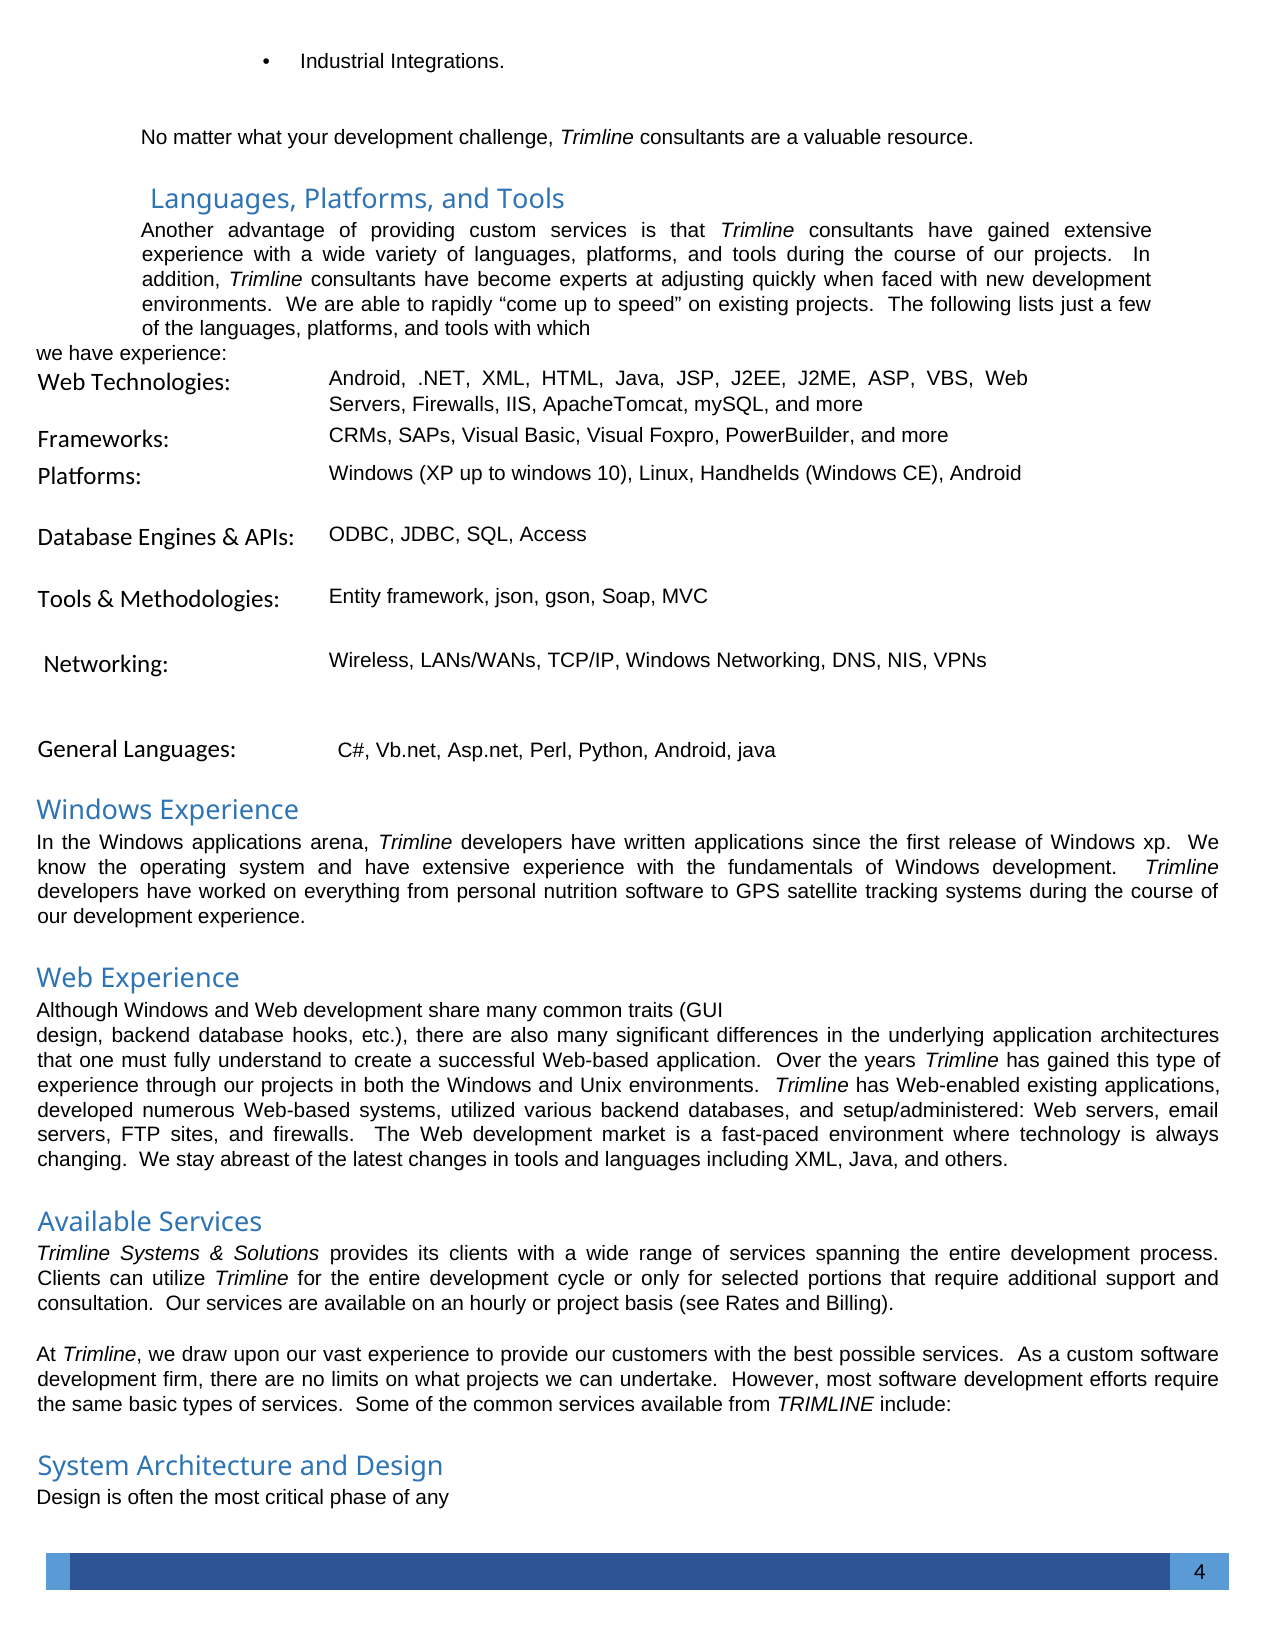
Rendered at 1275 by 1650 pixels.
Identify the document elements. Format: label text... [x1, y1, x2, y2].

table_cell CRMs, SAPs, Visual Basic, Visual Foxpro, PowerBuilder, and more [329, 423, 1029, 460]
text design, backend database hooks, etc.), there are also many significant differences in the underlying application architectures that one must fully understand to create a successful Web-based application. Over the years Trimline has gained this type of experience through our projects in both the Windows and Unix environments. Trimline has Web-enabled existing applications, developed numerous Web-based systems, utilized various backend databases, and setup/administered: Web servers, email servers, FTP sites, and firewalls. The Web development market is a fast-paced environment where technology is always changing. We stay abreast of the latest changes in tools and languages including XML, Java, and others. [36, 1023, 1221, 1171]
table_cell Frameworks: [38, 423, 329, 460]
text No matter what your development challenge, Trimline consultants are a valuable resource. [141, 125, 1221, 149]
text Another advantage of providing custom services is that Trimline consultants have gained extensive experience with a wide variety of languages, platforms, and tools during the course of our projects. In addition, Trimline consultants have become experts at adjusting quickly when faced with new development environments. We are able to rapidly “come up to speed” on existing projects. The following lists just a few of the languages, platforms, and tools with which [141, 218, 1152, 340]
table_cell Networking: [38, 648, 329, 707]
table_cell Entity framework, json, gson, Soap, MVC [329, 584, 1029, 648]
table_header Web Technologies: [38, 366, 329, 423]
text General Languages: C#, Vb.net, Asp.net, Perl, Python, Android, java [37, 733, 1221, 763]
table_cell ODBC, JDBC, SQL, Access [329, 521, 1029, 583]
text Windows Experience [36, 791, 1221, 828]
table_cell Tools & Methodologies: [38, 584, 329, 648]
text Although Windows and Web development share many common traits (GUI [36, 997, 1221, 1021]
table_cell Wireless, LANs/WANs, TCP/IP, Windows Networking, DNS, NIS, VPNs [329, 648, 1029, 707]
text In the Windows applications arena, Trimline developers have written applications since the first release of Windows xp. We know the operating system and have extensive experience with the fundamentals of Windows development. Trimline developers have worked on everything from personal nutrition software to GPS satellite tracking systems during the course of our development experience. [36, 829, 1221, 928]
table_cell Platforms: [38, 460, 329, 521]
subtitle System Architecture and Design [37, 1447, 1221, 1484]
table_cell Database Engines & APIs: [38, 521, 329, 583]
table_cell Windows (XP up to windows 10), Linux, Handhelds (Windows CE), Android [329, 460, 1029, 521]
text Trimline Systems & Solutions provides its clients with a wide range of services spanning the entire development process. Clients can utilize Trimline for the entire development cycle or only for selected portions that require additional support and consultation. Our services are available on an hourly or project basis (see Rates and Billing). [36, 1241, 1221, 1314]
list Industrial Integrations. [262, 48, 1221, 72]
table_header Android, .NET, XML, HTML, Java, JSP, J2EE, J2ME, ASP, VBS, Web Servers, Firewalls, IIS, ApacheTomcat, mySQL, and more [329, 366, 1029, 423]
subtitle Available Services [37, 1202, 1221, 1239]
text we have experience: [36, 341, 1221, 365]
text Design is often the most critical phase of any [36, 1485, 1221, 1509]
text At Trimline, we draw upon our vast experience to provide our customers with the best possible services. As a custom software development firm, there are no limits on what projects we can undertake. However, most software development efforts require the same basic types of services. Some of the common services available from TRIMLINE include: [36, 1342, 1221, 1416]
text Web Experience [36, 959, 1221, 996]
subtitle Languages, Platforms, and Tools [150, 179, 1221, 216]
